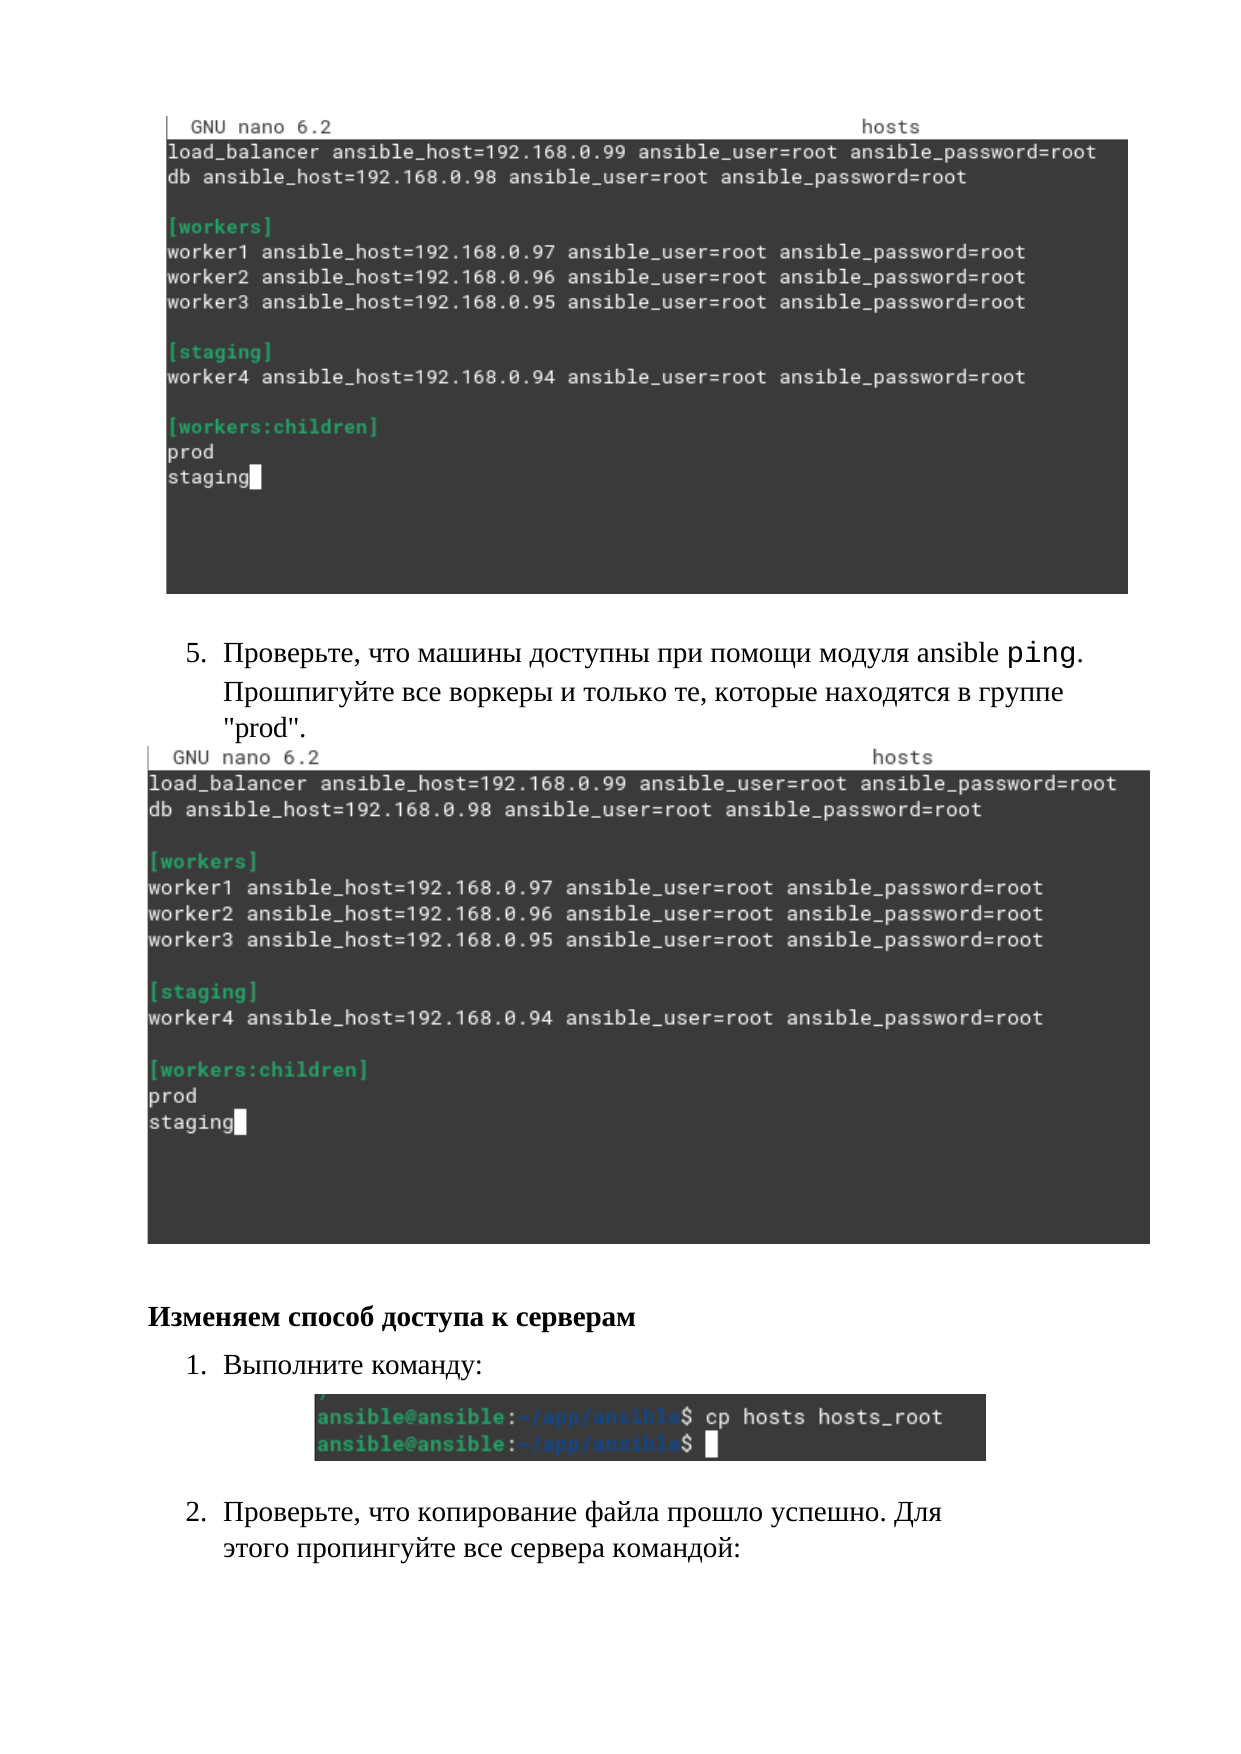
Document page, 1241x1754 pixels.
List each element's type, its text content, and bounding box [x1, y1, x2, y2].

picture [314, 1394, 986, 1461]
subtitle Изменяем способ доступа к серверам [148, 1299, 1171, 1332]
picture [166, 116, 1128, 594]
list Проверьте, что машины доступны при помощи модуля ansible ping. Прошпигуйте все воркеры и только те, которые находятся в группе "prod". [185, 635, 1084, 743]
list Выполните команду: [185, 1347, 1171, 1381]
list Проверьте, что копирование файла прошло успешно. Для этого пропингуйте все сервера командой: [185, 1424, 1015, 1564]
picture [147, 746, 1150, 1244]
